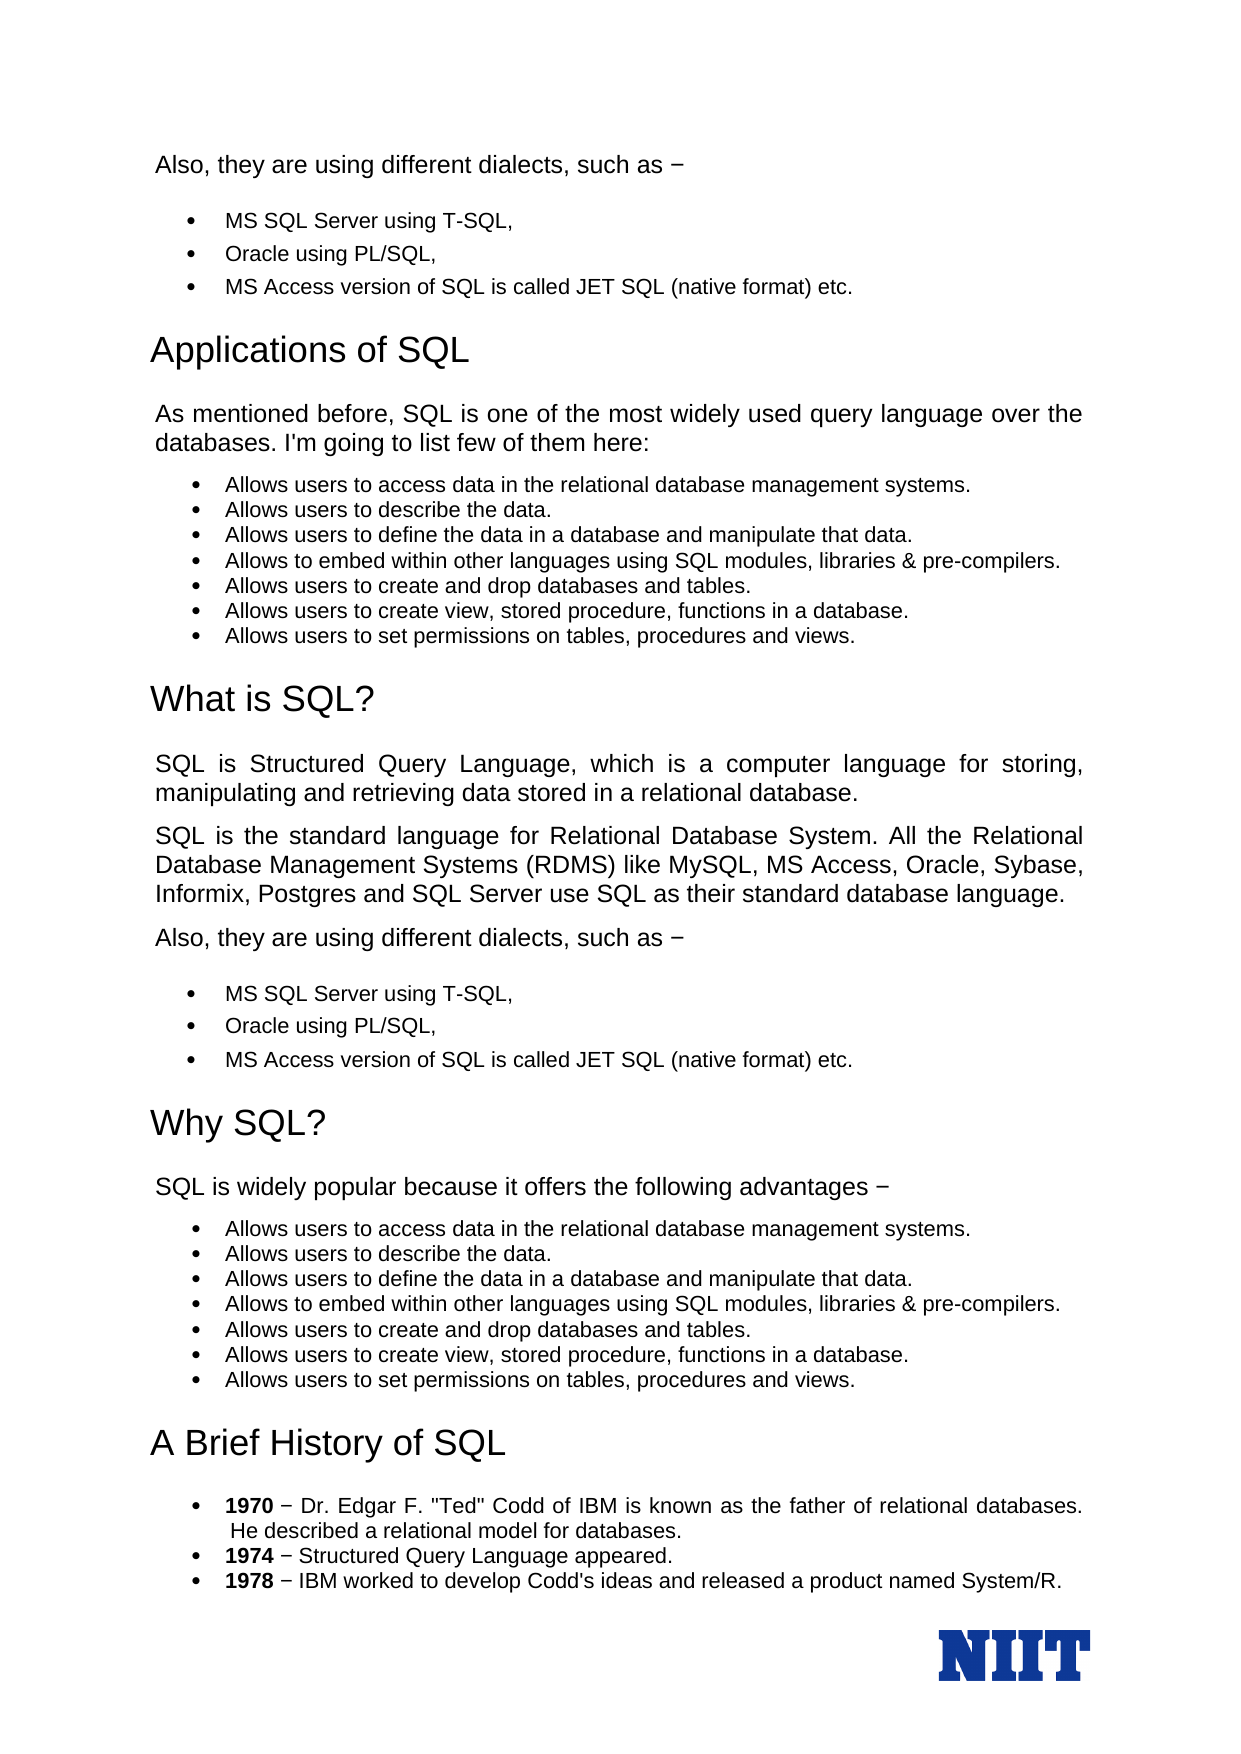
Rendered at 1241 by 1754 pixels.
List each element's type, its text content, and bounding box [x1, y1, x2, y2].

text Also, they are using different dialects, such as − [155, 922, 1085, 951]
list Allows to embed within other languages using SQL modules, libraries & pre-compilers. [192, 548, 1085, 573]
picture [938, 1630, 1091, 1681]
list 1978 − IBM worked to develop Codd's ideas and released a product named System/R. [192, 1568, 1085, 1593]
list Oracle using PL/SQL, [187, 241, 1090, 266]
list Allows users to describe the data. [192, 497, 1085, 522]
list MS SQL Server using T-SQL, [187, 208, 1090, 233]
list Allows users to define the data in a database and manipulate that data. [192, 522, 1085, 548]
list Allows users to set permissions on tables, procedures and views. [192, 1367, 1085, 1392]
text As mentioned before, SQL is one of the most widely used query language over the databases. I'm going to list few of them here: [155, 399, 1085, 457]
text SQL is widely popular because it offers the following advantages − [155, 1172, 1085, 1201]
list Allows users to access data in the relational database management systems. [192, 472, 1085, 497]
list Allows users to create view, stored procedure, functions in a database. [192, 598, 1085, 623]
list Allows users to set permissions on tables, procedures and views. [192, 623, 1085, 648]
text SQL is Structured Query Language, which is a computer language for storing, manipulating and retrieving data stored in a relational database. [155, 749, 1085, 806]
subtitle What is SQL? [150, 678, 1090, 719]
list MS Access version of SQL is called JET SQL (native format) etc. [187, 1046, 1090, 1072]
list Allows users to create and drop databases and tables. [192, 1317, 1085, 1342]
subtitle Applications of SQL [150, 328, 1090, 370]
list MS SQL Server using T-SQL, [187, 980, 1090, 1006]
list Allows to embed within other languages using SQL modules, libraries & pre-compilers. [192, 1291, 1085, 1317]
list Allows users to define the data in a database and manipulate that data. [192, 1266, 1085, 1291]
list Allows users to describe the data. [192, 1241, 1085, 1266]
list MS Access version of SQL is called JET SQL (native format) etc. [187, 274, 1090, 299]
text Also, they are using different dialects, such as − [155, 150, 1085, 179]
list 1970 − Dr. Edgar F. "Ted" Codd of IBM is known as the father of relational databases. He described a relational model for databases. [192, 1492, 1085, 1543]
subtitle Why SQL? [150, 1101, 1090, 1143]
list 1974 − Structured Query Language appeared. [192, 1543, 1085, 1568]
list Allows users to create and drop databases and tables. [192, 573, 1085, 598]
text SQL is the standard language for Relational Database System. All the Relational Database Management Systems (RDMS) like MySQL, MS Access, Oracle, Sybase, Informix, Postgres and SQL Server use SQL as their standard database language. [155, 821, 1085, 907]
list Allows users to create view, stored procedure, functions in a database. [192, 1342, 1085, 1367]
subtitle A Brief History of SQL [150, 1421, 1090, 1463]
list Oracle using PL/SQL, [187, 1013, 1090, 1039]
list Allows users to access data in the relational database management systems. [192, 1216, 1085, 1241]
